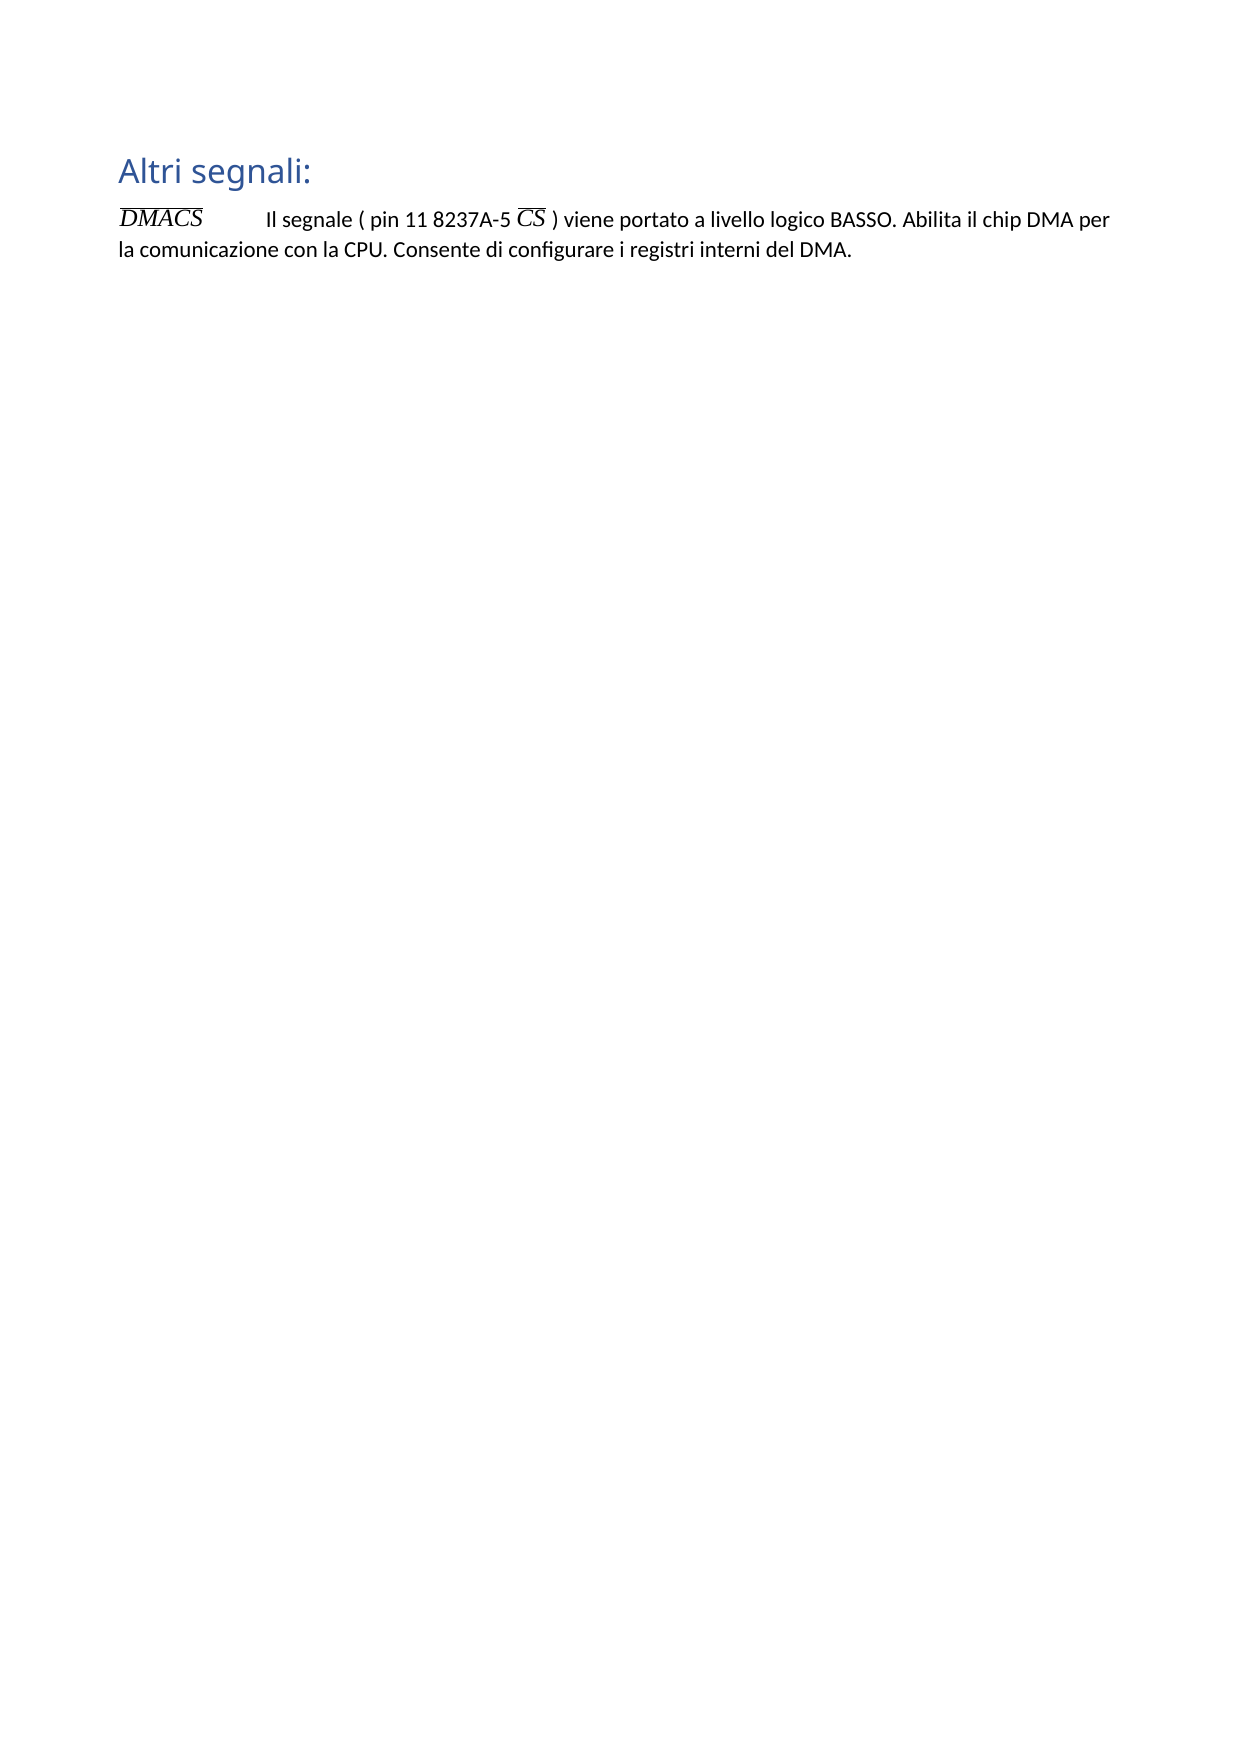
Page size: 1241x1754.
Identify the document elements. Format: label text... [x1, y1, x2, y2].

text Il segnale ( pin 11 8237A-5 ) viene portato a livello logico BASSO. Abilita il chip DMA per la comunicazione con la CPU. Consente di configurare i registri interni del DMA. [118, 205, 1122, 263]
subtitle Altri segnali: [118, 148, 1122, 193]
